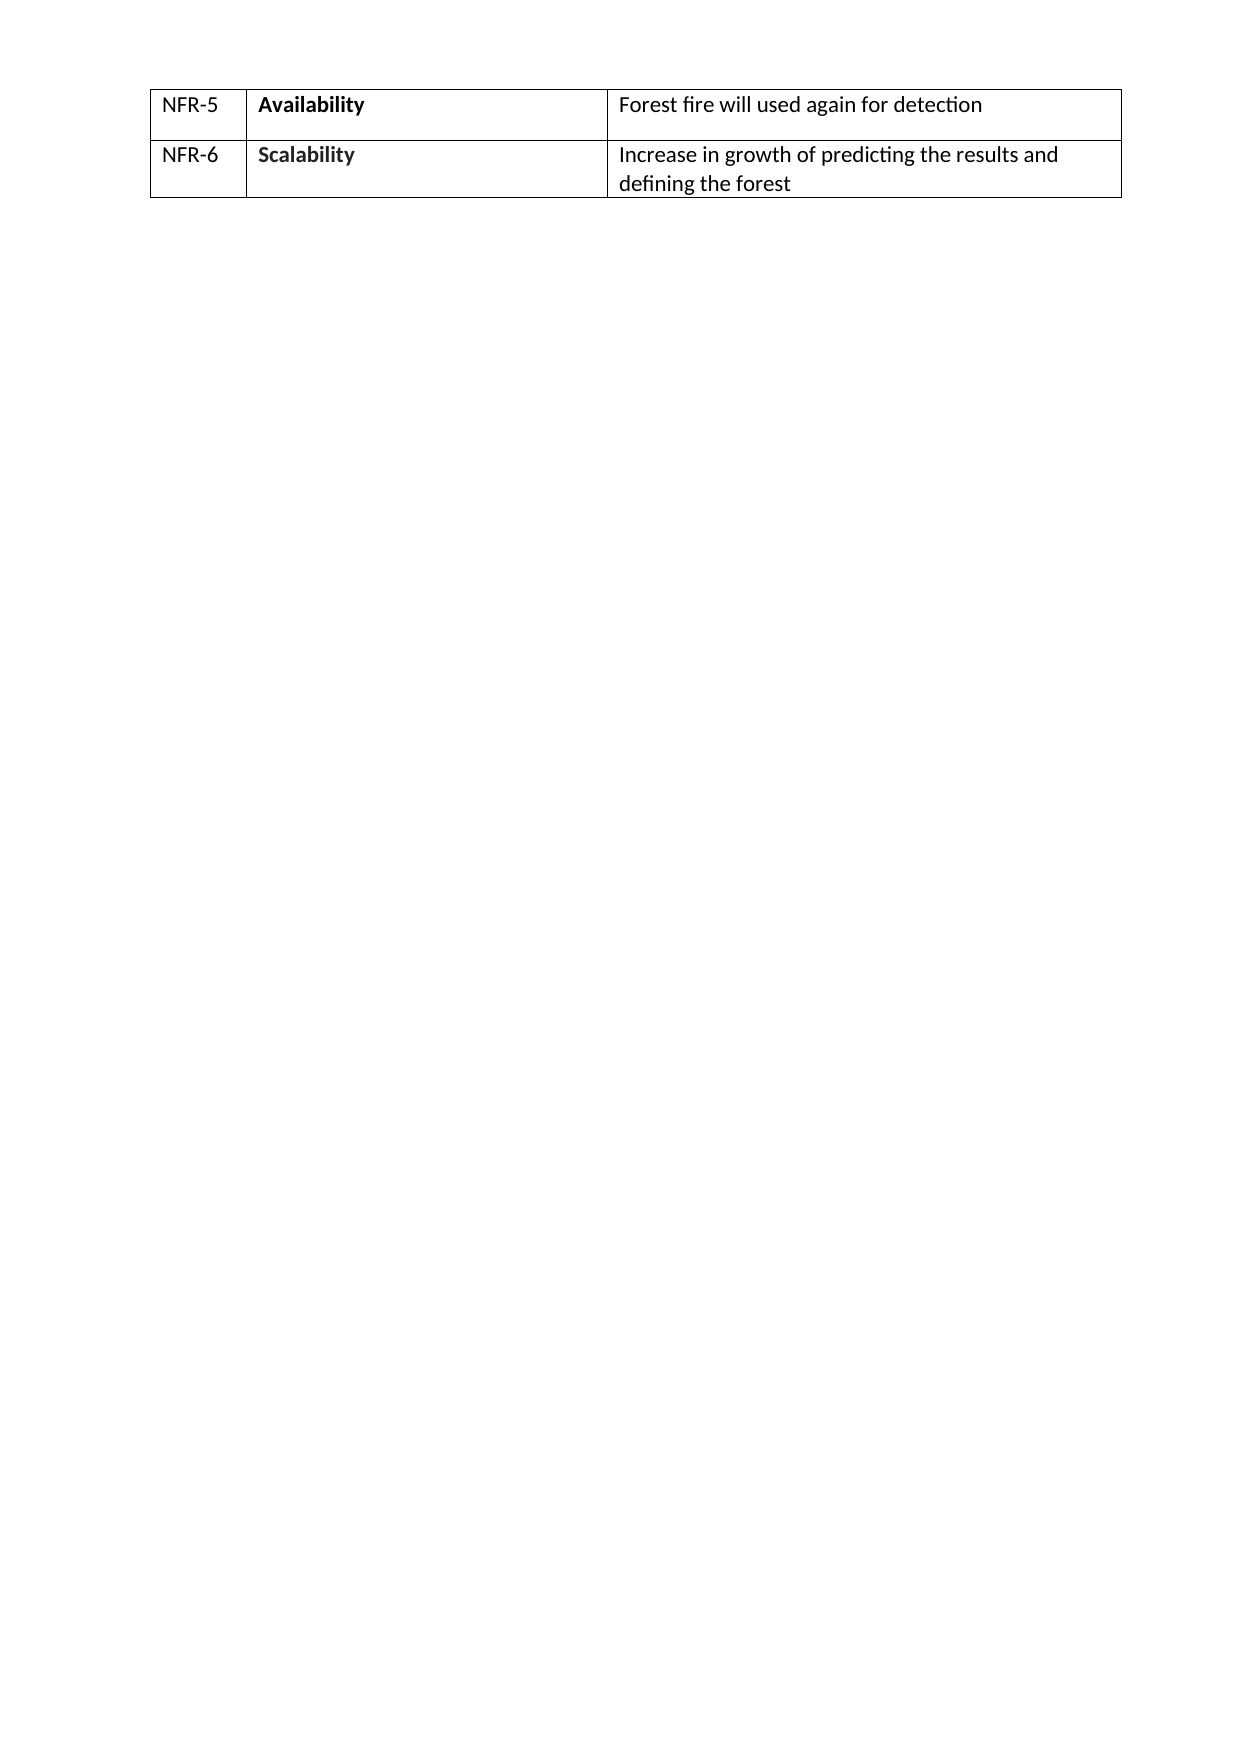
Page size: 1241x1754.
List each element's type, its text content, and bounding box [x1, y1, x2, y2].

table_cell Forest fire will used again for detection [608, 90, 1121, 139]
table_cell Availability [247, 90, 607, 139]
table_cell Scalability [247, 141, 607, 197]
table_cell Increase in growth of predicting the results and defining the forest [608, 141, 1121, 197]
table_cell NFR-5 [151, 90, 246, 139]
table_cell NFR-6 [151, 141, 246, 197]
